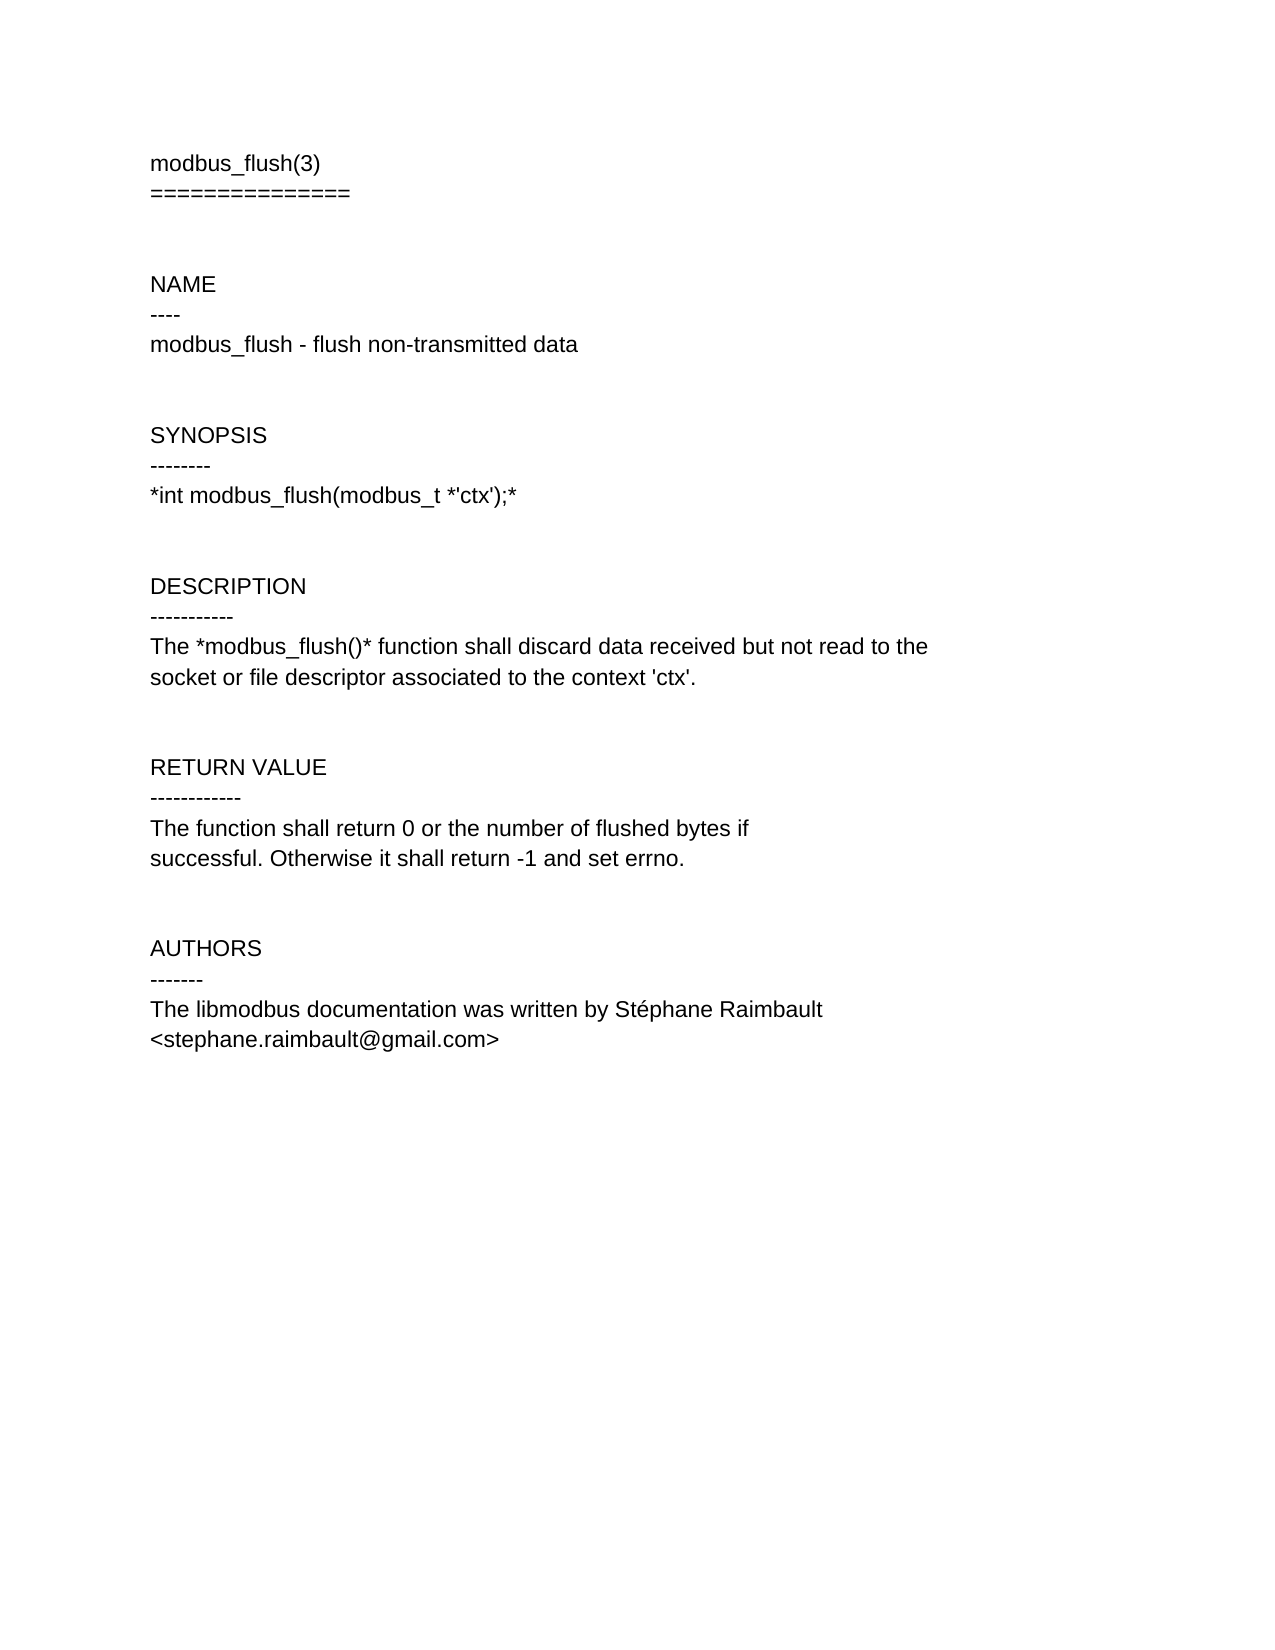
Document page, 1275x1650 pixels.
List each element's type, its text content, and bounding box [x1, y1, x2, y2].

text ------------ [150, 784, 1125, 811]
text socket or file descriptor associated to the context 'ctx'. [150, 663, 1125, 690]
text DESCRIPTION [150, 573, 1125, 599]
text modbus_flush - flush non-transmitted data [150, 331, 1125, 358]
text ---- [150, 301, 1125, 327]
text The libmodbus documentation was written by Stéphane Raimbault [150, 996, 1125, 1022]
text SYNOPSIS [150, 422, 1125, 448]
text =============== [150, 180, 1125, 207]
text The *modbus_flush()* function shall discard data received but not read to the [150, 633, 1125, 660]
text RETURN VALUE [150, 754, 1125, 781]
text -------- [150, 452, 1125, 478]
text NAME [150, 271, 1125, 297]
text modbus_flush(3) [150, 150, 1125, 176]
text The function shall return 0 or the number of flushed bytes if [150, 814, 1125, 841]
text ----------- [150, 603, 1125, 629]
text <stephane.raimbault@gmail.com> [150, 1026, 1125, 1052]
text *int modbus_flush(modbus_t *'ctx');* [150, 482, 1125, 509]
text AUTHORS [150, 935, 1125, 962]
text successful. Otherwise it shall return -1 and set errno. [150, 845, 1125, 871]
text ------- [150, 966, 1125, 992]
